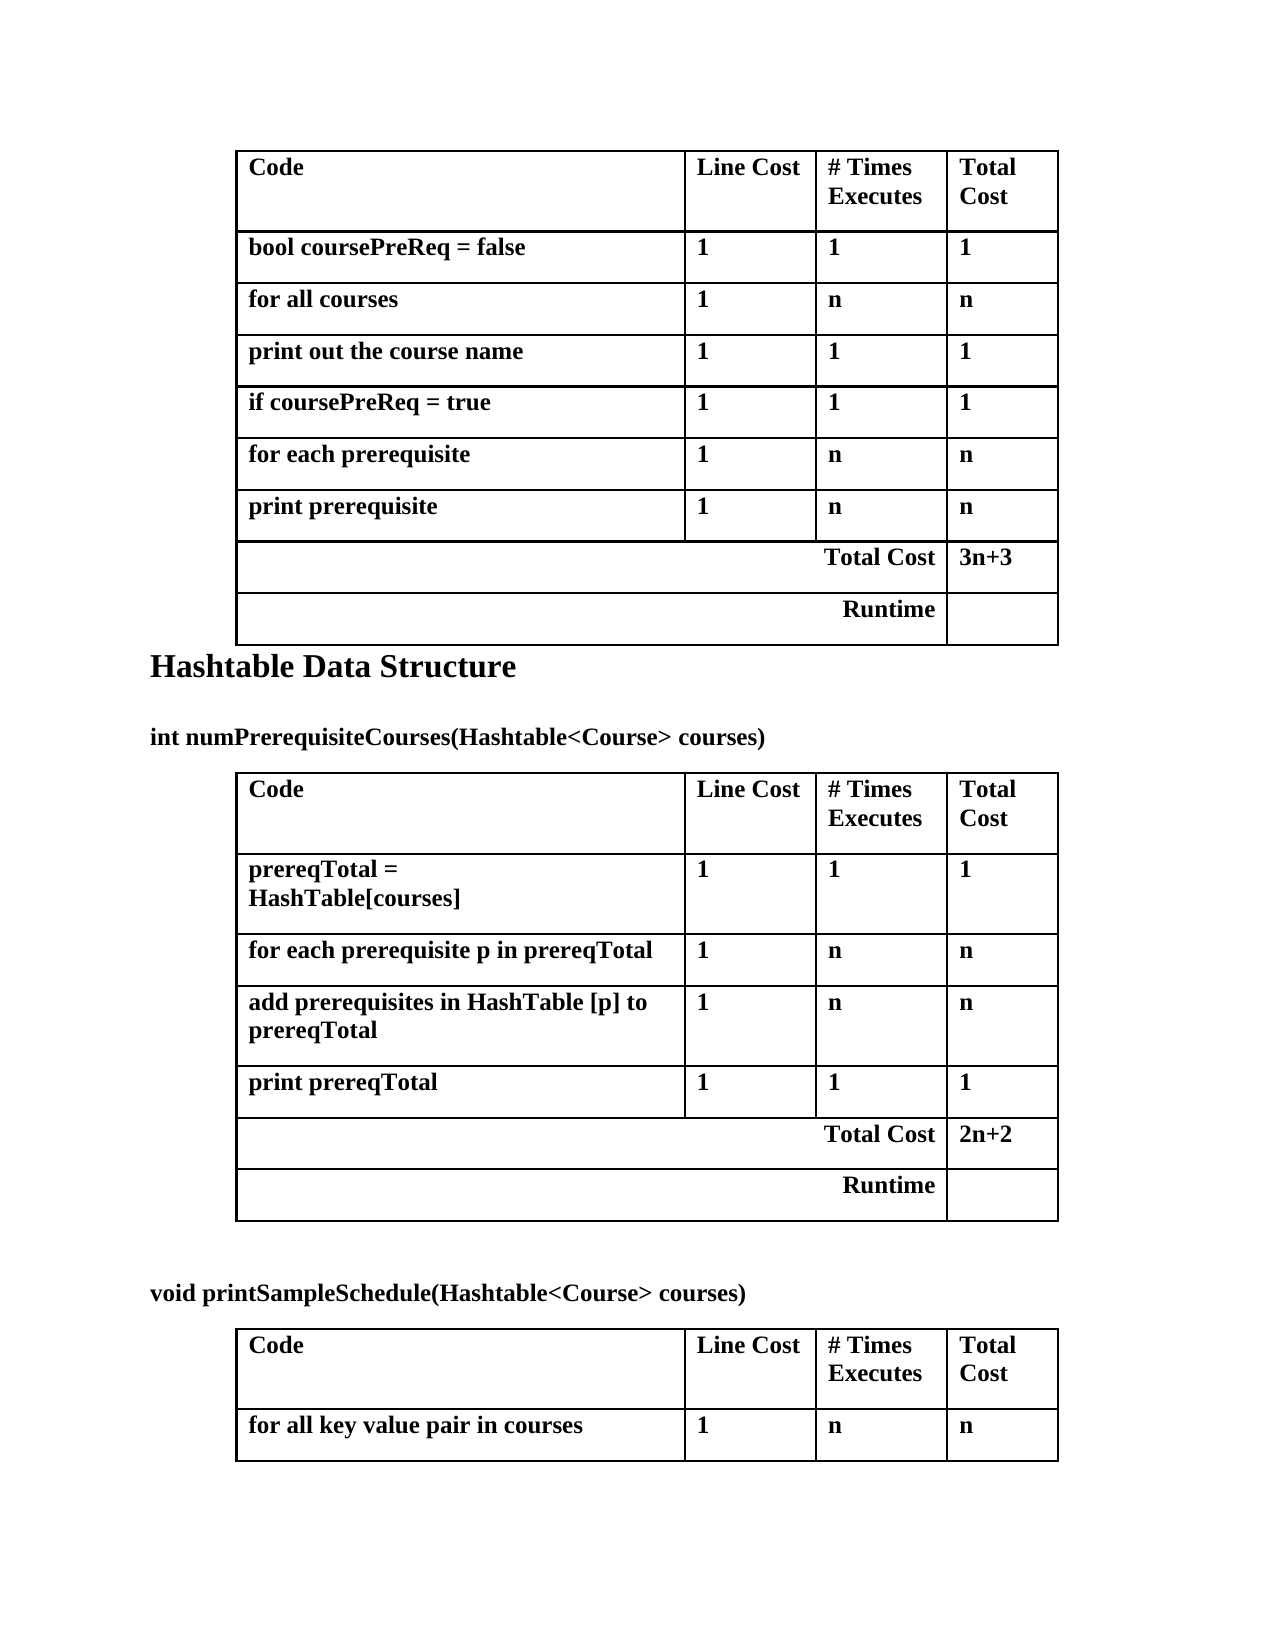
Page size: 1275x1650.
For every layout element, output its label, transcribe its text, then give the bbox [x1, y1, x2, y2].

table_cell 1 [817, 1067, 946, 1117]
table_cell [948, 594, 1057, 644]
table_cell Total Cost [238, 543, 946, 592]
table_cell 1 [817, 233, 946, 282]
table_cell n [948, 284, 1057, 334]
table_cell 1 [948, 233, 1057, 282]
table_header Code [238, 1330, 684, 1408]
table_cell 1 [948, 1067, 1057, 1117]
table_cell 1 [817, 855, 946, 933]
table_cell Total Cost [238, 1119, 946, 1168]
table_header Code [238, 152, 684, 230]
table_cell if coursePreReq = true [238, 388, 684, 437]
table_cell n [817, 284, 946, 334]
table_cell 1 [686, 987, 815, 1065]
table_header Code [238, 774, 684, 852]
table_cell 1 [686, 284, 815, 334]
table_cell 1 [948, 388, 1057, 437]
table_cell 1 [686, 1410, 815, 1460]
table_header Line Cost [686, 774, 815, 852]
table_header Total Cost [948, 774, 1057, 852]
table_cell Runtime [238, 1170, 946, 1220]
table_header # Times Executes [817, 774, 946, 852]
table_cell for each prerequisite p in prereqTotal [238, 935, 684, 984]
text int numPrerequisiteCourses(Hashtable<Course> courses) [150, 722, 1125, 751]
text Hashtable Data Structure [150, 646, 1125, 684]
table_cell n [817, 935, 946, 984]
table_cell 1 [686, 491, 815, 540]
table_header # Times Executes [817, 1330, 946, 1408]
text void printSampleSchedule(Hashtable<Course> courses) [150, 1278, 1125, 1307]
table_header Total Cost [948, 152, 1057, 230]
table_cell bool coursePreReq = false [238, 233, 684, 282]
table_cell for all courses [238, 284, 684, 334]
table_cell for each prerequisite [238, 439, 684, 489]
table_header # Times Executes [817, 152, 946, 230]
table_cell 1 [817, 336, 946, 385]
table_cell n [948, 935, 1057, 984]
table_cell 3n+3 [948, 543, 1057, 592]
table_cell n [817, 439, 946, 489]
table_cell 1 [948, 855, 1057, 933]
table_cell print prerequisite [238, 491, 684, 540]
table_cell Runtime [238, 594, 946, 644]
table_header Total Cost [948, 1330, 1057, 1408]
table_cell prereqTotal = HashTable[courses] [238, 855, 684, 933]
table_header Line Cost [686, 1330, 815, 1408]
table_cell 1 [686, 855, 815, 933]
table_cell 1 [948, 336, 1057, 385]
table_cell 1 [686, 439, 815, 489]
table_cell 1 [686, 1067, 815, 1117]
table_cell [948, 1170, 1057, 1220]
table_cell n [948, 491, 1057, 540]
table_cell for all key value pair in courses [238, 1410, 684, 1460]
table_cell 1 [686, 935, 815, 984]
table_cell print out the course name [238, 336, 684, 385]
table_cell 1 [686, 336, 815, 385]
table_cell n [817, 491, 946, 540]
table_cell n [948, 439, 1057, 489]
table_cell n [948, 987, 1057, 1065]
table_header Line Cost [686, 152, 815, 230]
table_cell add prerequisites in HashTable [p] to prereqTotal [238, 987, 684, 1065]
table_cell 1 [817, 388, 946, 437]
table_cell n [817, 987, 946, 1065]
table_cell print prereqTotal [238, 1067, 684, 1117]
table_cell n [948, 1410, 1057, 1460]
table_cell 1 [686, 388, 815, 437]
table_cell 1 [686, 233, 815, 282]
table_cell 2n+2 [948, 1119, 1057, 1168]
table_cell n [817, 1410, 946, 1460]
